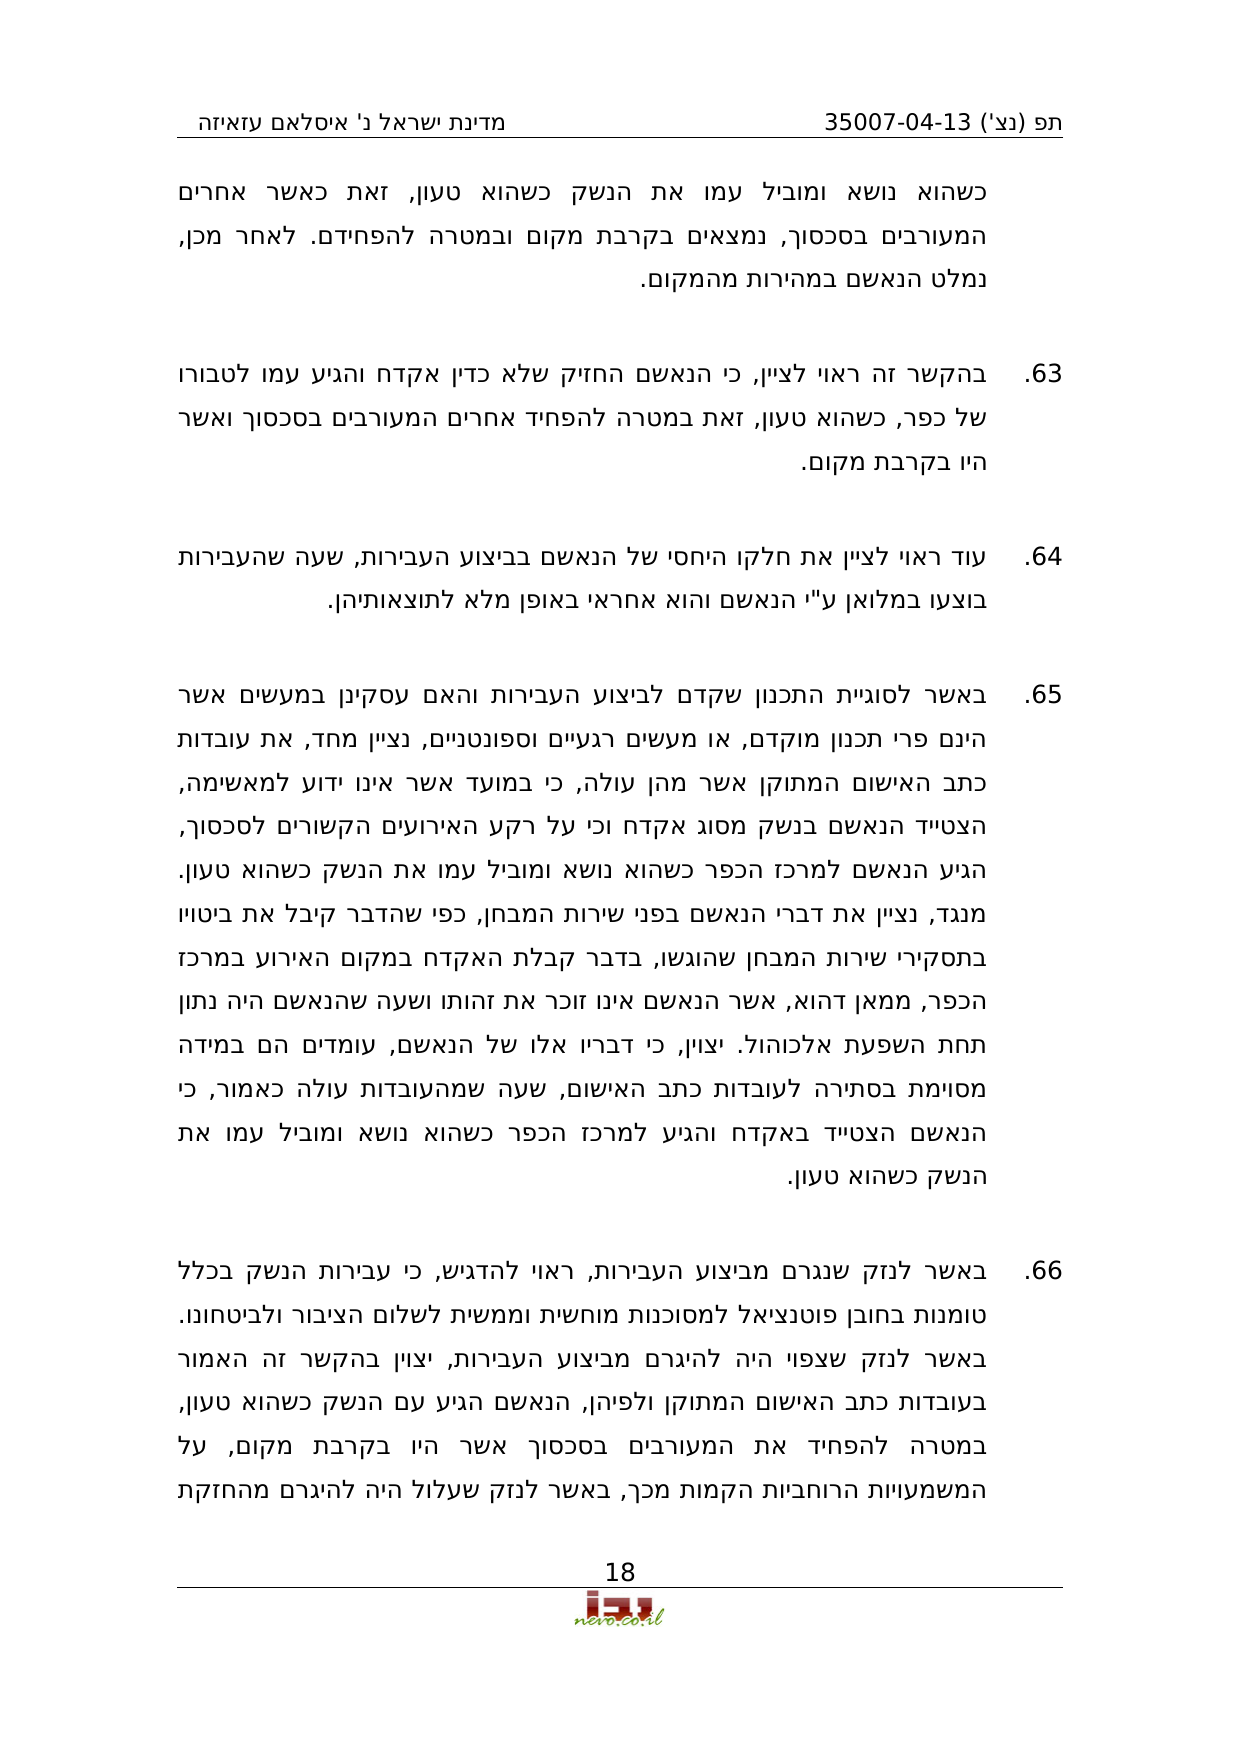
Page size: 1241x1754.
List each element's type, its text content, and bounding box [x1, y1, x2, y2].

text 63. בהקשר זה ראוי לציין, כי הנאשם החזיק שלא כדין אקדח והגיע עמו לטבורו של כפר, כשהוא טעון, זאת במטרה להפחיד אחרים המעורבים בסכסוך ואשר היו בקרבת מקום. [177, 359, 1063, 476]
picture [574, 1590, 666, 1627]
text 64. עוד ראוי לציין את חלקו היחסי של הנאשם בביצוע העבירות, שעה שהעבירות בוצעו במלואן ע"י הנאשם והוא אחראי באופן מלא לתוצאותיהן. [177, 542, 1063, 615]
text 65. באשר לסוגיית התכנון שקדם לביצוע העבירות והאם עסקינן במעשים אשר הינם פרי תכנון מוקדם, או מעשים רגעיים וספונטניים, נציין מחד, את עובדות כתב האישום המתוקן אשר מהן עולה, כי במועד אשר אינו ידוע למאשימה, הצטייד הנאשם בנשק מסוג אקדח וכי על רקע האירועים הקשורים לסכסוך, הגיע הנאשם למרכז הכפר כשהוא נושא ומוביל עמו את הנשק כשהוא טעון. מנגד, נציין את דברי הנאשם בפני שירות המבחן, כפי שהדבר קיבל את ביטויו בתסקירי שירות המבחן שהוגשו, בדבר קבלת האקדח במקום האירוע במרכז הכפר, ממאן דהוא, אשר הנאשם אינו זוכר את זהותו ושעה שהנאשם היה נתון תחת השפעת אלכוהול. יצוין, כי דבריו אלו של הנאשם, עומדים הם במידה מסוימת בסתירה לעובדות כתב האישום, שעה שמהעובדות עולה כאמור, כי הנאשם הצטייד באקדח והגיע למרכז הכפר כשהוא נושא ומוביל עמו את הנשק כשהוא טעון. [177, 680, 1063, 1191]
